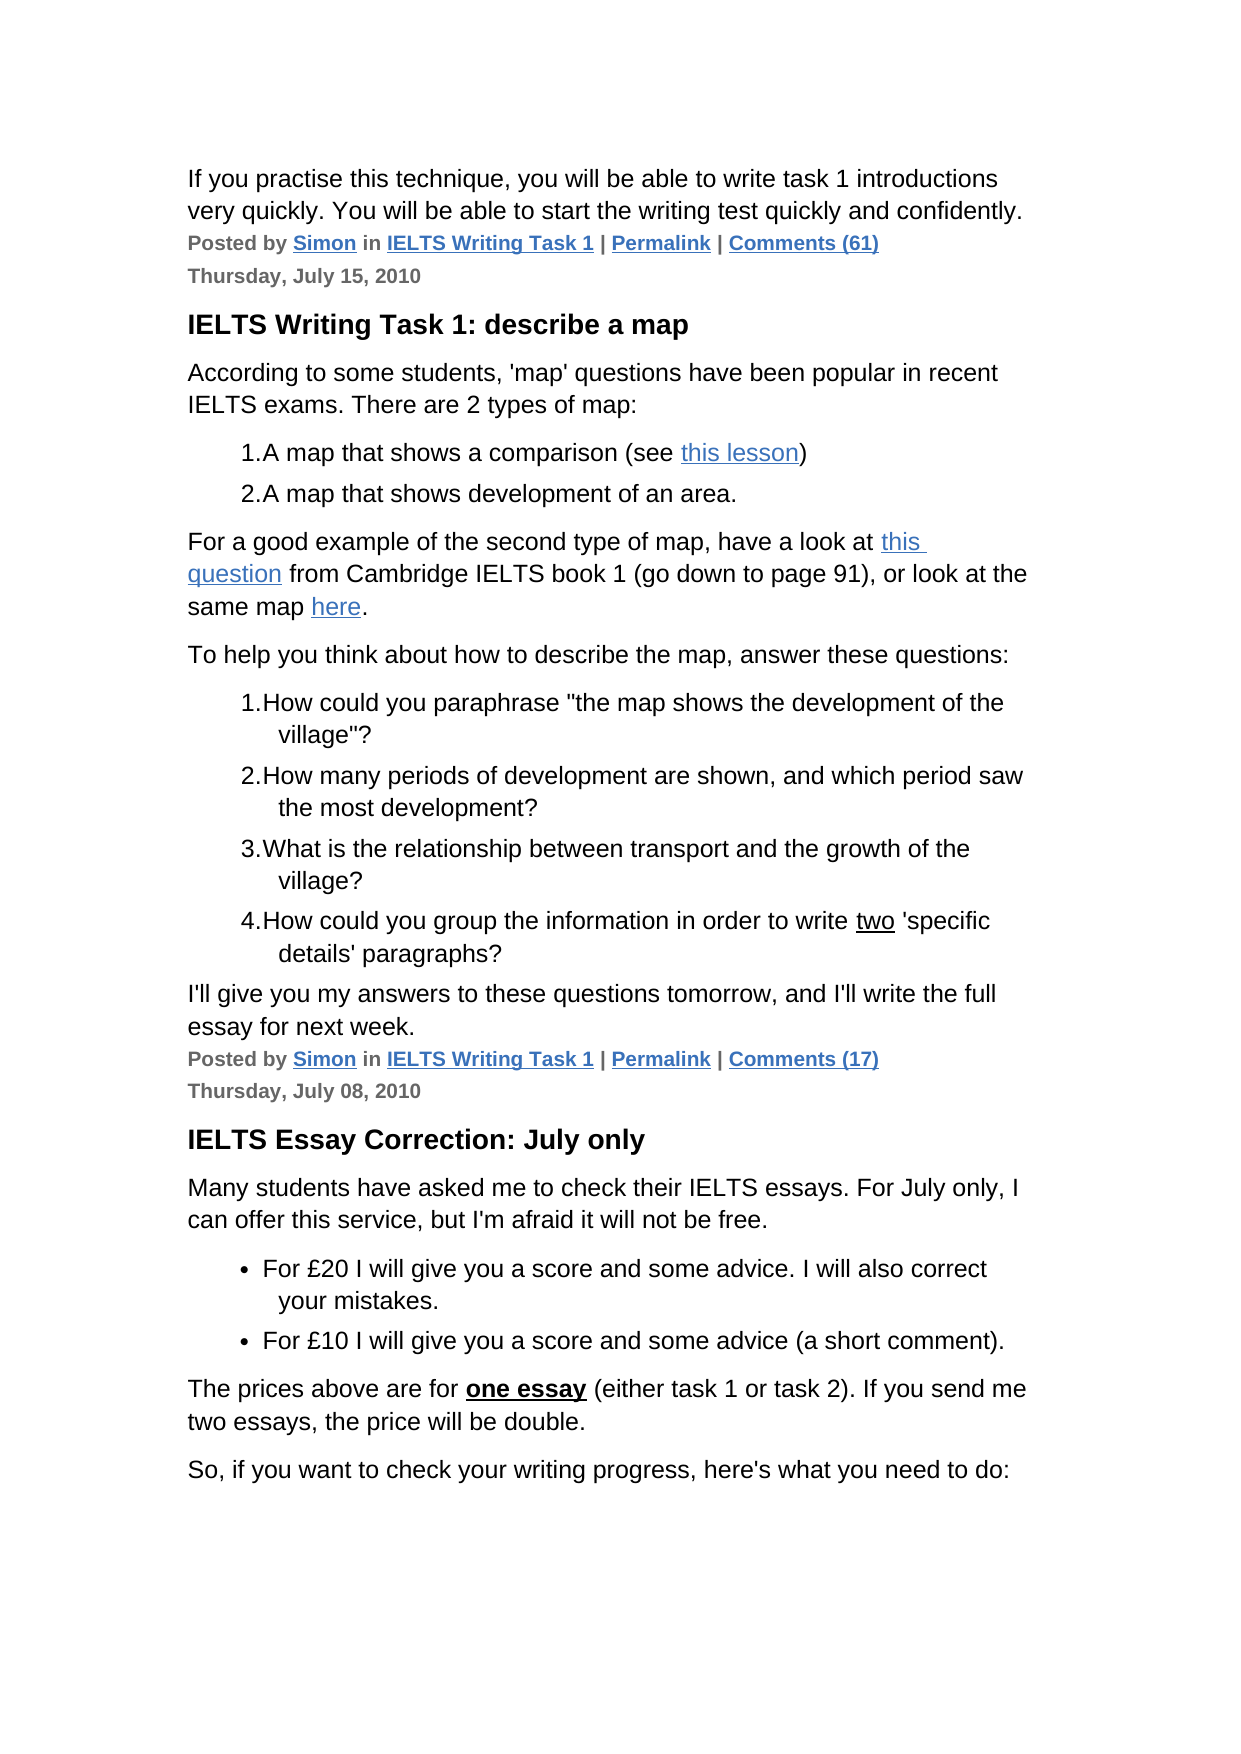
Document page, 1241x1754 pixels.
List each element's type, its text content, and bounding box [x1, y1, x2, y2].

text To help you think about how to describe the map, answer these questions: [187, 638, 1053, 670]
list For £10 I will give you a score and some advice (a short comment). [241, 1324, 1037, 1357]
list How many periods of development are shown, and which period saw the most development? [241, 759, 1037, 824]
text If you practise this technique, you will be able to write task 1 introductions very quickly. You will be able to start the writing test quickly and confidently. [187, 162, 1053, 227]
list A map that shows a comparison (see this lesson) [241, 436, 1037, 469]
list How could you paraphrase "the map shows the development of the village"? [241, 686, 1037, 751]
text I'll give you my answers to these questions tomorrow, and I'll write the full essay for next week. [187, 977, 1053, 1042]
list For £20 I will give you a score and some advice. I will also correct your mistakes. [241, 1252, 1037, 1317]
text Posted by Simon in IELTS Writing Task 1 | Permalink | Comments (61) [187, 227, 1053, 259]
list How could you group the information in order to write two 'specific details' paragraphs? [241, 904, 1037, 969]
text According to some students, 'map' questions have been popular in recent IELTS exams. There are 2 types of map: [187, 356, 1053, 421]
text IELTS Writing Task 1: describe a map [187, 308, 1053, 340]
list A map that shows development of an area. [241, 477, 1037, 509]
text So, if you want to check your writing progress, here's what you need to do: [187, 1453, 1053, 1486]
text Thursday, July 08, 2010 [187, 1075, 1053, 1107]
text The prices above are for one essay (either task 1 or task 2). If you send me two essays, the price will be double. [187, 1373, 1053, 1438]
text Many students have asked me to check their IELTS essays. For July only, I can offer this service, but I'm afraid it will not be free. [187, 1171, 1053, 1236]
text IELTS Essay Correction: July only [187, 1123, 1053, 1155]
text For a good example of the second type of map, have a look at this question from Cambridge IELTS book 1 (go down to page 91), or look at the same map here. [187, 525, 1053, 622]
list What is the relationship between transport and the growth of the village? [241, 832, 1037, 897]
text Thursday, July 15, 2010 [187, 259, 1053, 292]
text Posted by Simon in IELTS Writing Task 1 | Permalink | Comments (17) [187, 1042, 1053, 1075]
